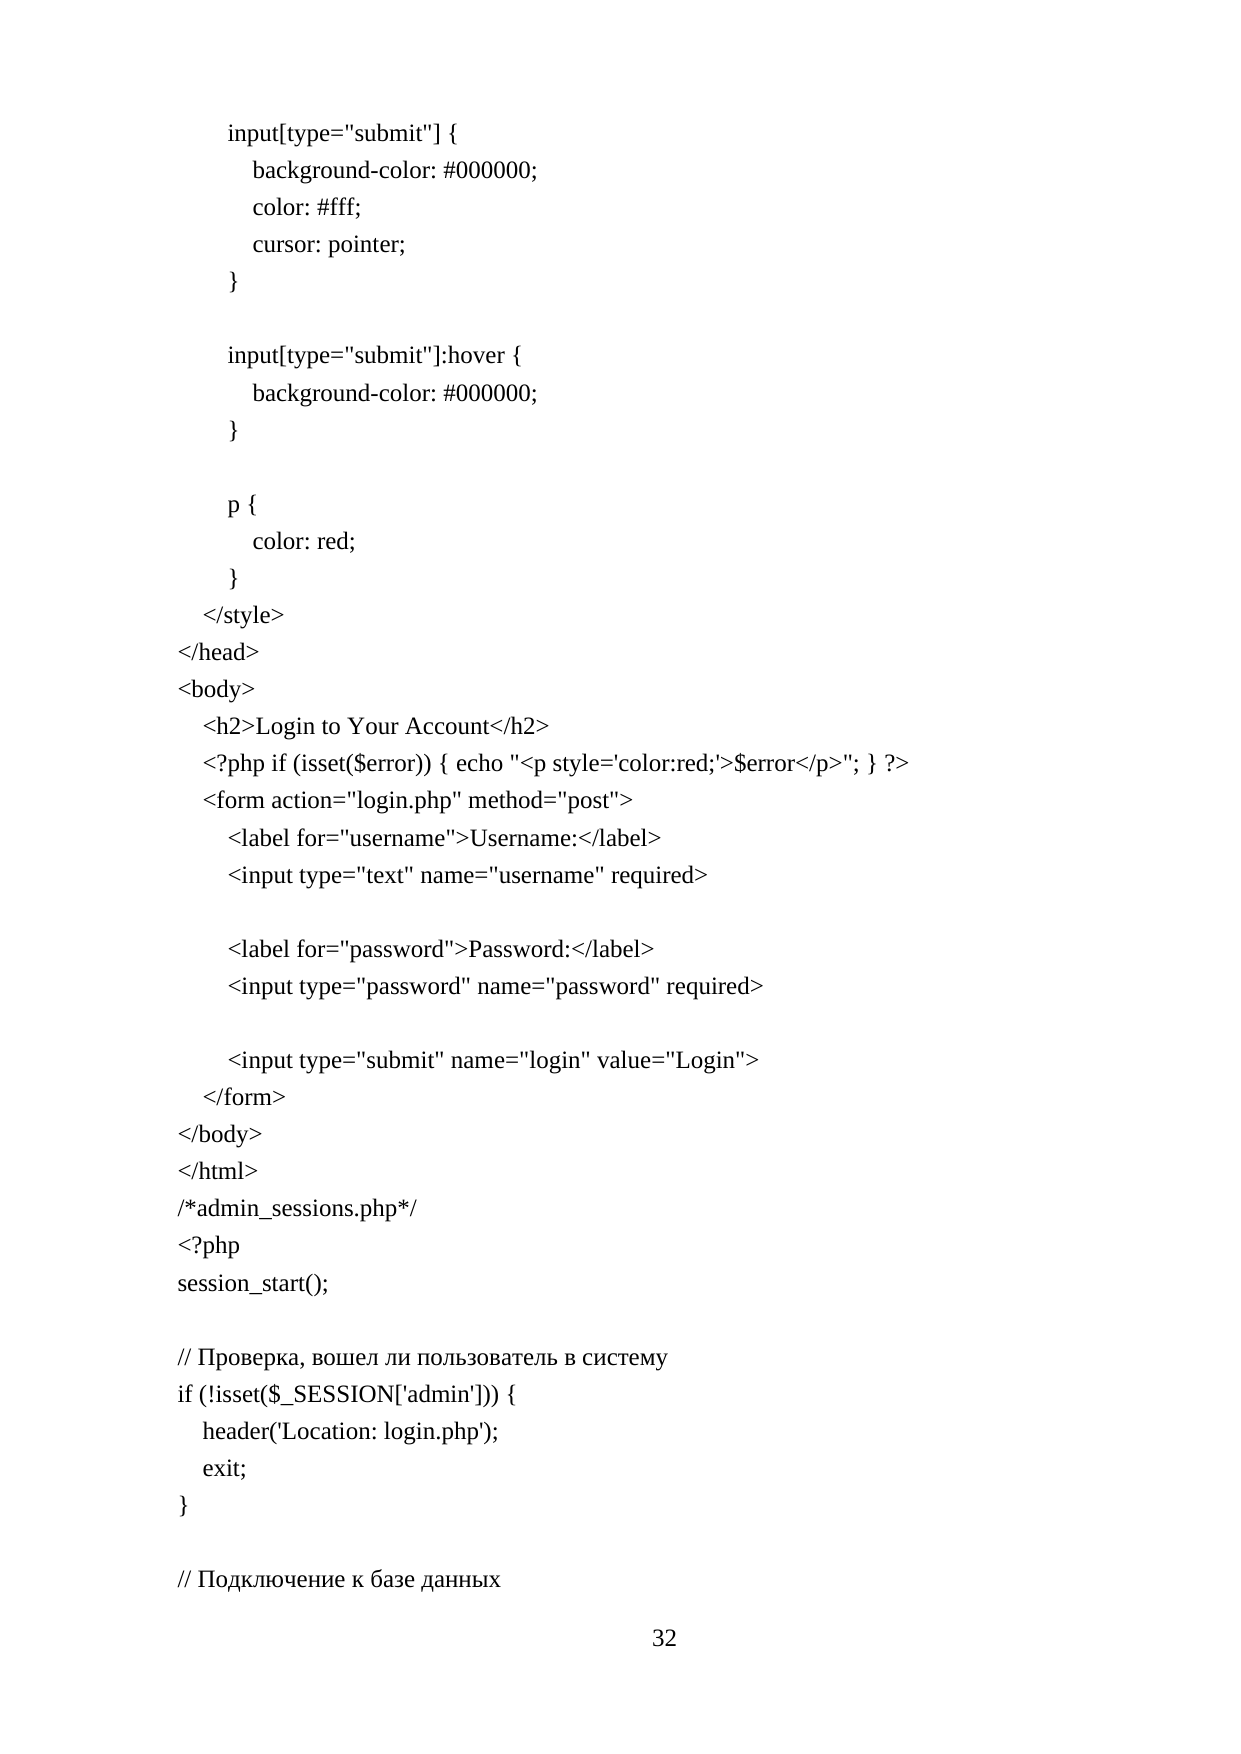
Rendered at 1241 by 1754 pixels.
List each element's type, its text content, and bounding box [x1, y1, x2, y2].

text <form action="login.php" method="post"> [177, 786, 1152, 814]
text </head> [177, 637, 1152, 666]
text <input type="password" name="password" required> [177, 971, 1152, 1000]
text <?php [177, 1231, 1152, 1259]
text color: #fff; [177, 192, 1152, 221]
text input[type="submit"]:hover { [177, 341, 1152, 369]
text p { [177, 489, 1152, 518]
text </html> [177, 1156, 1152, 1185]
text <h2>Login to Your Account</h2> [177, 711, 1152, 740]
text background-color: #000000; [177, 155, 1152, 184]
text } [177, 415, 1152, 443]
text /*admin_sessions.php*/ [177, 1193, 1152, 1222]
text background-color: #000000; [177, 378, 1152, 406]
text } [177, 563, 1152, 592]
text </style> [177, 600, 1152, 629]
text // Проверка, вошел ли пользователь в систему [177, 1342, 1152, 1371]
text <input type="submit" name="login" value="Login"> [177, 1045, 1152, 1074]
text if (!isset($_SESSION['admin'])) { [177, 1379, 1152, 1408]
text exit; [177, 1453, 1152, 1482]
text </form> [177, 1082, 1152, 1111]
text <input type="text" name="username" required> [177, 860, 1152, 888]
text <label for="username">Username:</label> [177, 823, 1152, 851]
text input[type="submit"] { [177, 118, 1152, 147]
text } [177, 1490, 1152, 1519]
text <body> [177, 674, 1152, 703]
text // Подключение к базе данных [177, 1564, 1152, 1593]
text cursor: pointer; [177, 229, 1152, 258]
text color: red; [177, 526, 1152, 555]
text </body> [177, 1119, 1152, 1148]
text <label for="password">Password:</label> [177, 934, 1152, 963]
text <?php if (isset($error)) { echo "<p style='color:red;'>$error</p>"; } ?> [177, 748, 1152, 777]
text header('Location: login.php'); [177, 1416, 1152, 1445]
text session_start(); [177, 1268, 1152, 1296]
text } [177, 266, 1152, 295]
